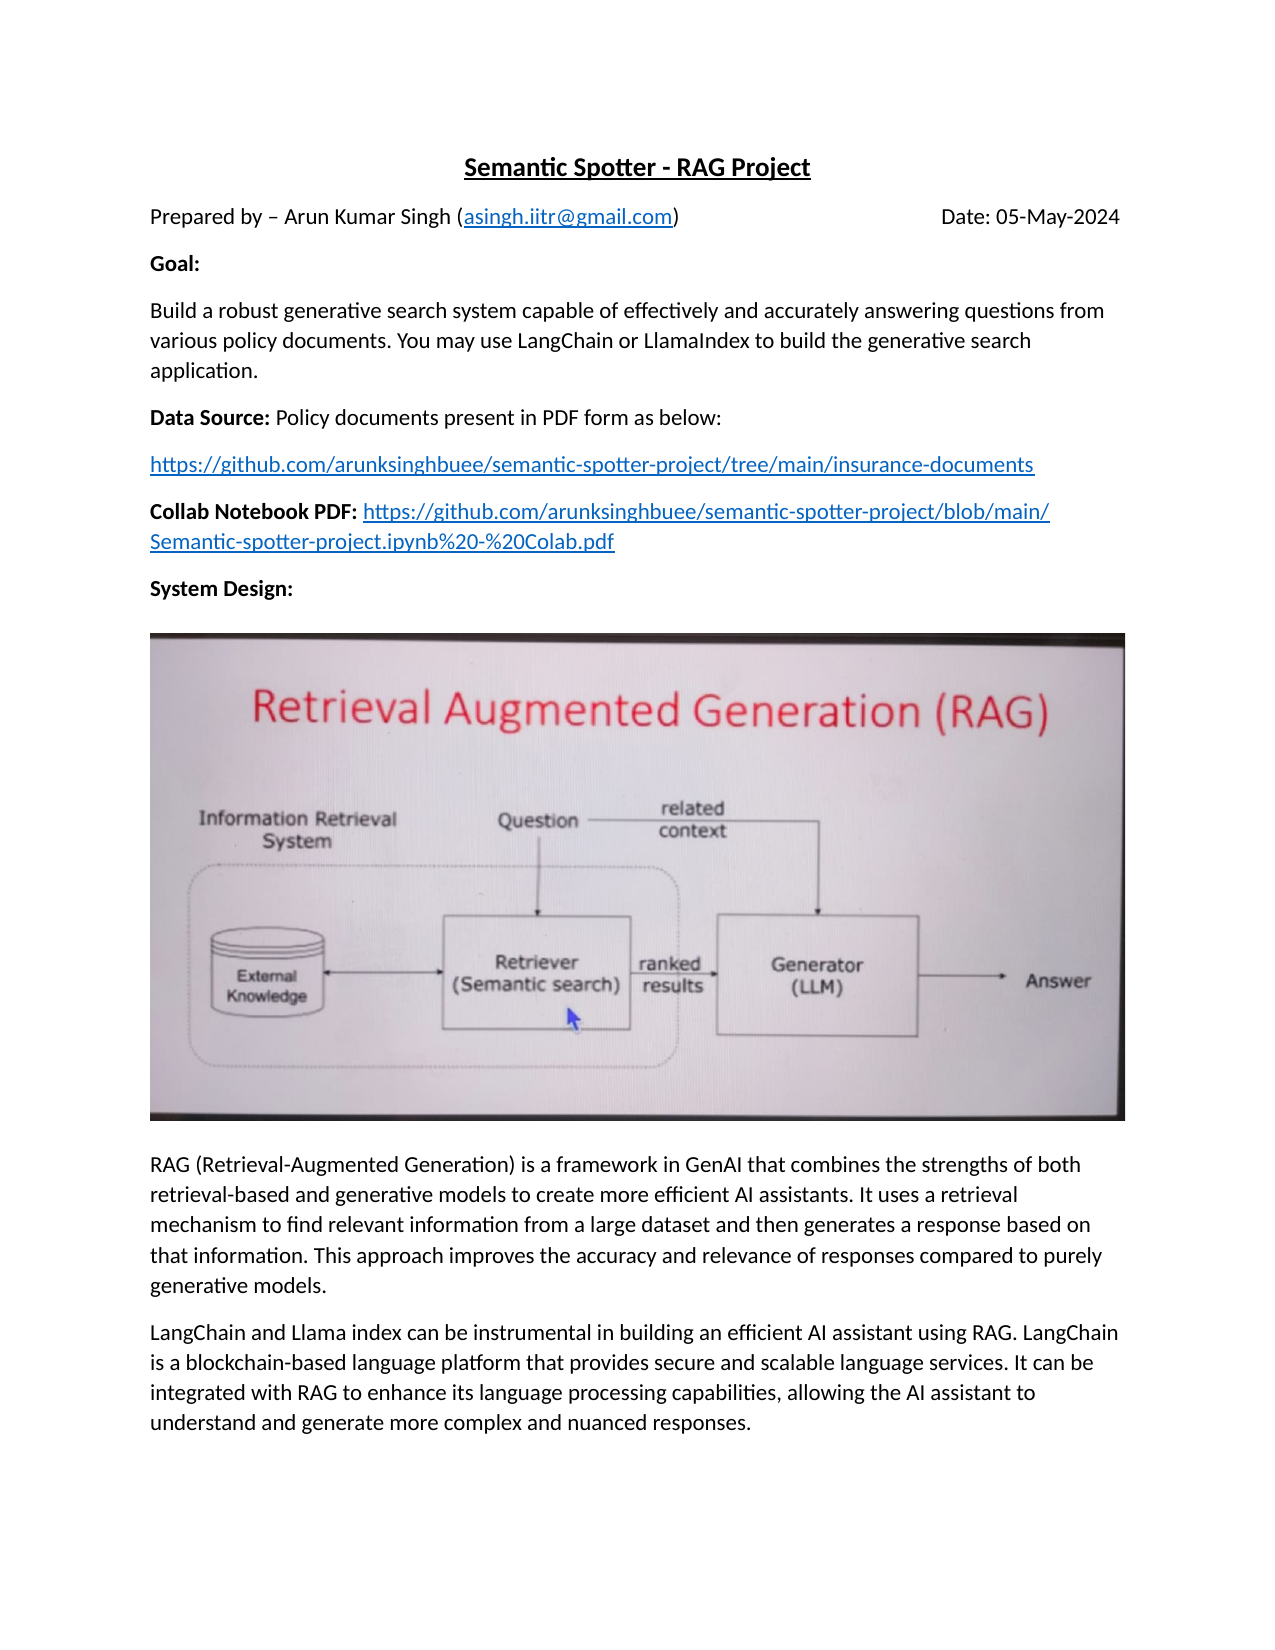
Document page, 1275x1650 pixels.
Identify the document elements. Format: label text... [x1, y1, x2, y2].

text Semantic Spotter - RAG Project [150, 150, 1125, 183]
text Collab Notebook PDF: https://github.com/arunksinghbuee/semantic-spotter-project/blob/main/Semantic-spotter-project.ipynb%20-%20Colab.pdf [150, 497, 1125, 555]
text https://github.com/arunksinghbuee/semantic-spotter-project/tree/main/insurance-documents [150, 450, 1125, 478]
text RAG (Retrieval-Augmented Generation) is a framework in GenAI that combines the strengths of both retrieval-based and generative models to create more efficient AI assistants. It uses a retrieval mechanism to find relevant information from a large dataset and then generates a response based on that information. This approach improves the accuracy and relevance of responses compared to purely generative models. [150, 1150, 1125, 1299]
text Goal: [150, 249, 1125, 277]
text Data Source: Policy documents present in PDF form as below: [150, 403, 1125, 431]
text LangChain and Llama index can be instrumental in building an efficient AI assistant using RAG. LangChain is a blockchain-based language platform that provides secure and scalable language services. It can be integrated with RAG to enhance its language processing capabilities, allowing the AI assistant to understand and generate more complex and nuanced responses. [150, 1318, 1125, 1437]
picture [150, 633, 1125, 1121]
text Build a robust generative search system capable of effectively and accurately answering questions from various policy documents. You may use LangChain or LlamaIndex to build the generative search application. [150, 296, 1125, 384]
text System Design: [150, 574, 1125, 602]
text Prepared by – Arun Kumar Singh (asingh.iitr@gmail.com) Date: 05-May-2024 [150, 202, 1125, 230]
